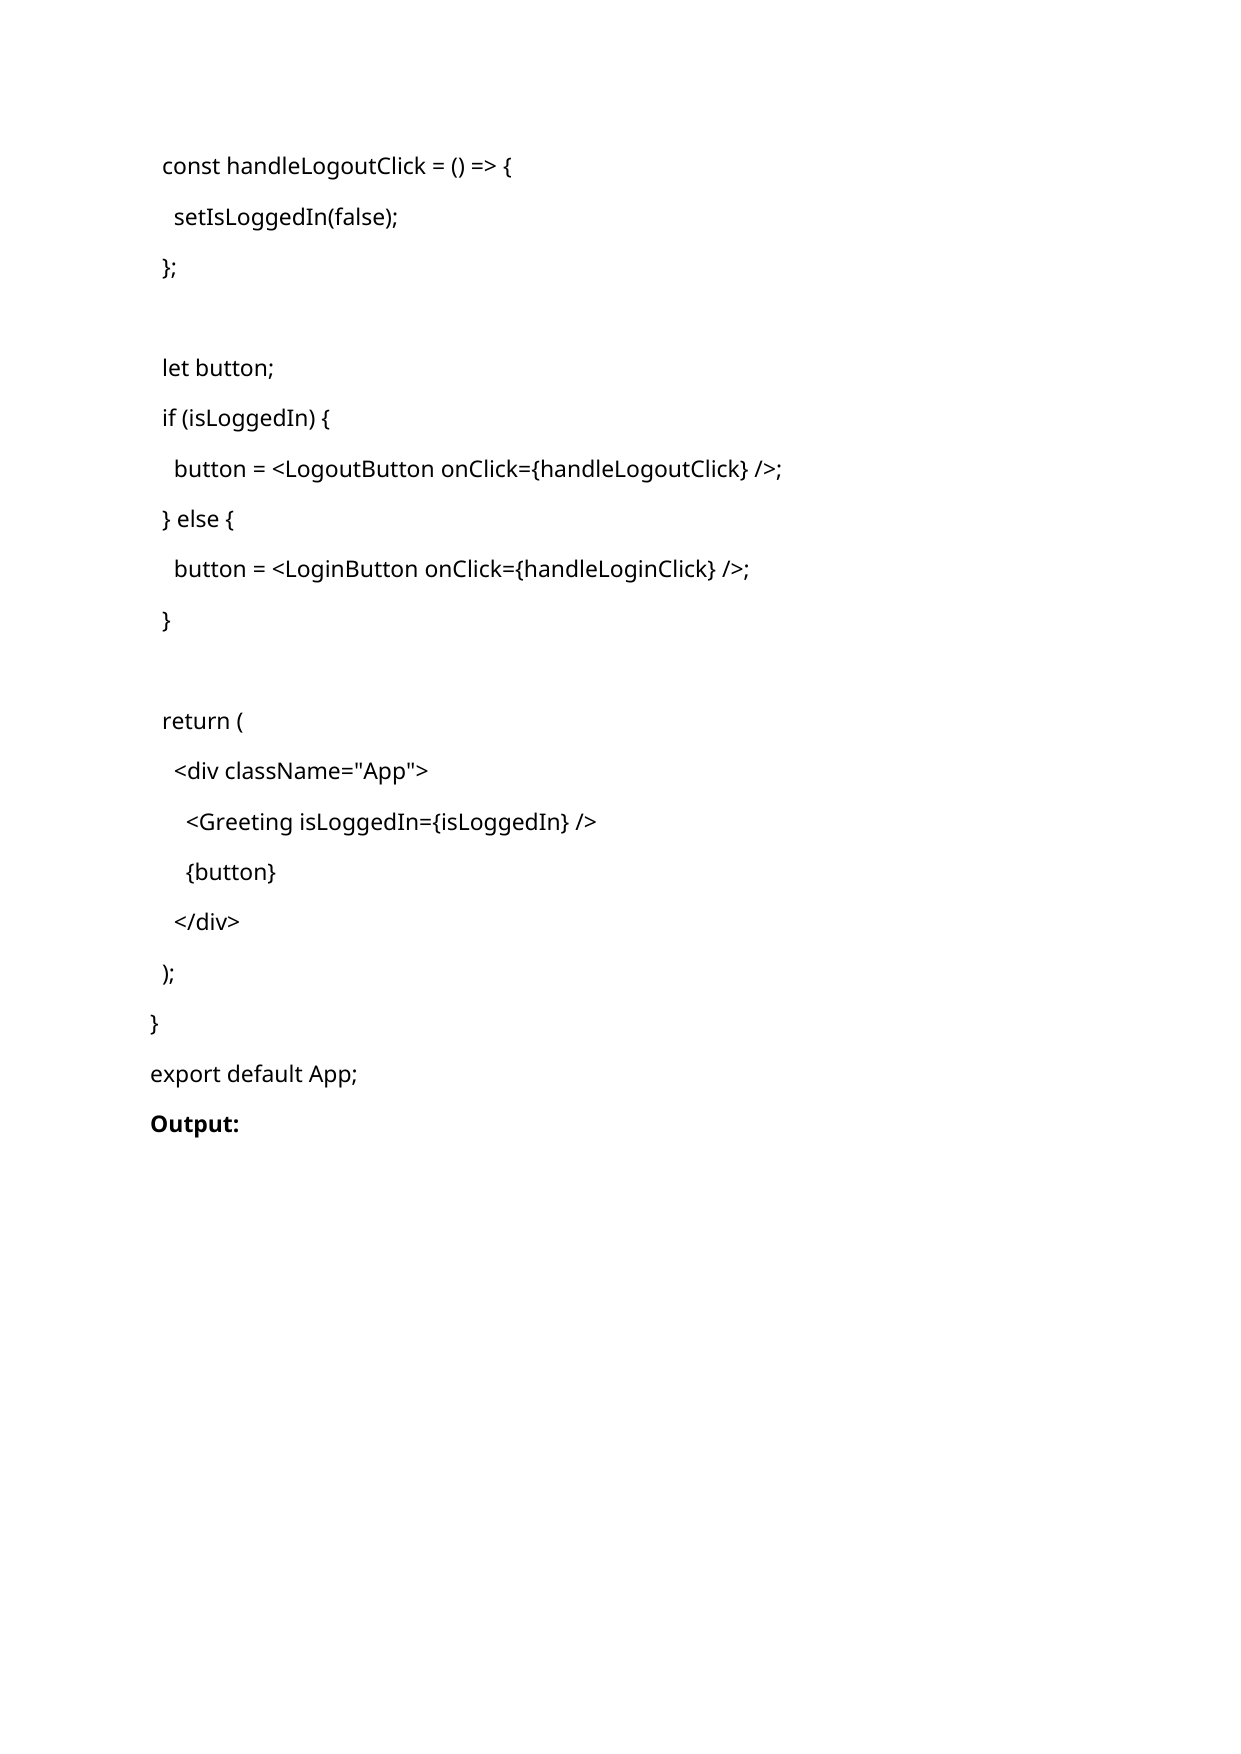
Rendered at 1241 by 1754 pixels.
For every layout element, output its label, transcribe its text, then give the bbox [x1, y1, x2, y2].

text {button} [150, 856, 1090, 887]
text } [150, 604, 1090, 635]
text ); [150, 957, 1090, 988]
text } [150, 1007, 1090, 1038]
text const handleLogoutClick = () => { [150, 150, 1090, 181]
text <Greeting isLoggedIn={isLoggedIn} /> [150, 805, 1090, 837]
text <div className="App"> [150, 755, 1090, 786]
text export default App; [150, 1057, 1090, 1089]
text } else { [150, 503, 1090, 534]
text button = <LogoutButton onClick={handleLogoutClick} />; [150, 452, 1090, 484]
text if (isLoggedIn) { [150, 402, 1090, 433]
text setIsLoggedIn(false); [150, 200, 1090, 232]
text }; [150, 251, 1090, 282]
text return ( [150, 704, 1090, 736]
text Output: [150, 1108, 1090, 1139]
text </div> [150, 906, 1090, 937]
text button = <LoginButton onClick={handleLoginClick} />; [150, 553, 1090, 584]
text let button; [150, 352, 1090, 383]
